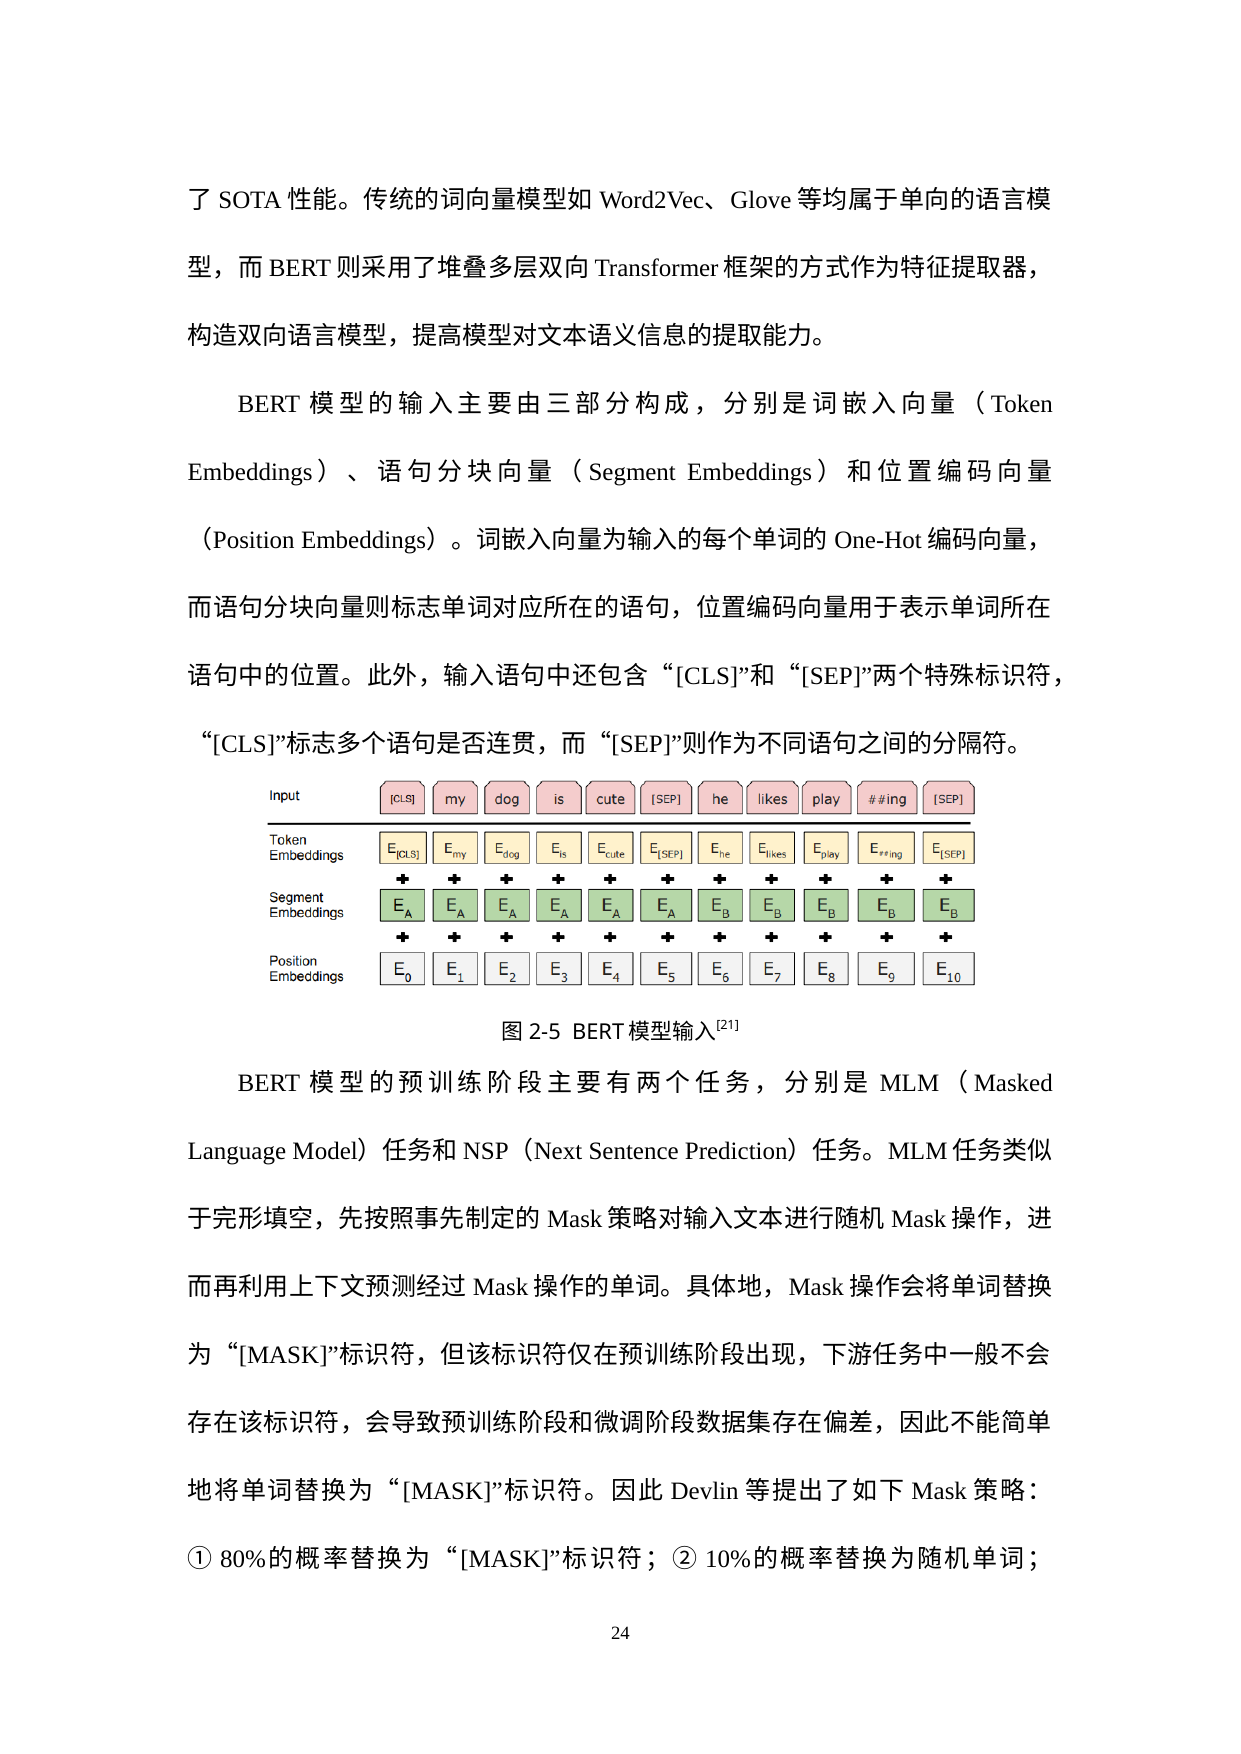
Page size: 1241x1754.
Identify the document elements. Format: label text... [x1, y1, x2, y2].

text BERT模型的输入主要由三部分构成，分别是词嵌入向量（Token Embeddings）、语句分块向量（Segment Embeddings）和位置编码向量（Position Embeddings）。词嵌入向量为输入的每个单词的One-Hot编码向量，而语句分块向量则标志单词对应所在的语句，位置编码向量用于表示单词所在语句中的位置。此外，输入语句中还包含“[CLS]”和“[SEP]”两个特殊标识符，“[CLS]”标志多个语句是否连贯，而“[SEP]”则作为不同语句之间的分隔符。 [187, 368, 1053, 775]
text 图 2-5 BERT模型输入[21] [187, 1013, 1053, 1047]
picture [251, 775, 989, 992]
